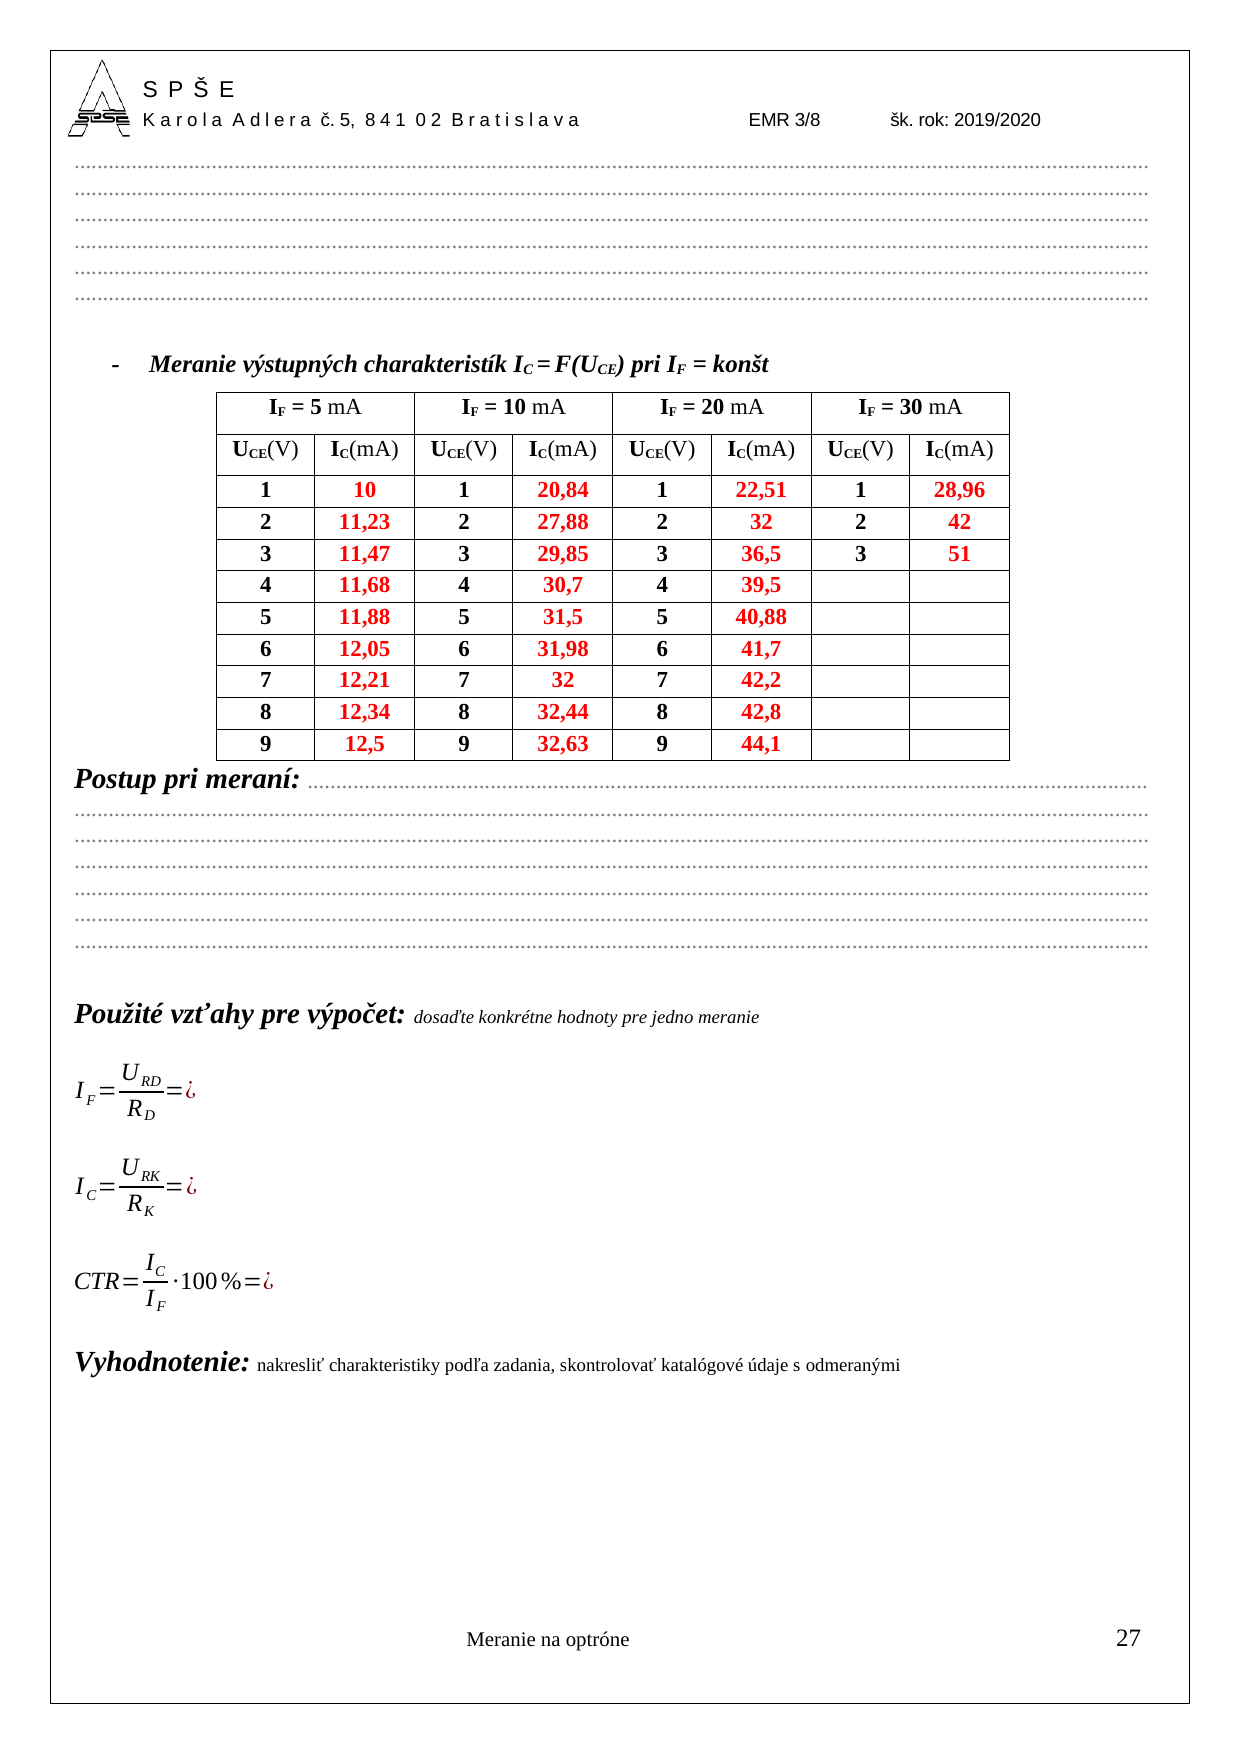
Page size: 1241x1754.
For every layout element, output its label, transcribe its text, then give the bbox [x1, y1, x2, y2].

table_cell 9 [415, 730, 512, 760]
table_cell 4 [217, 571, 314, 602]
table_cell [812, 730, 909, 760]
table_cell UCE(V) [613, 435, 711, 475]
table_header IF = 10 mA [415, 393, 612, 434]
table_cell 42,8 [712, 698, 811, 729]
table_cell 5 [217, 603, 314, 634]
table_cell 20,84 [513, 476, 612, 507]
text Postup pri meraní: ................................................................................................................................................... [74, 761, 1152, 795]
table_cell [812, 666, 909, 697]
table_cell 2 [613, 508, 711, 539]
table_cell 1 [613, 476, 711, 507]
table_cell 3 [812, 540, 909, 570]
table_header IF = 20 mA [613, 393, 811, 434]
table_cell 7 [415, 666, 512, 697]
table_cell [910, 635, 1009, 665]
table_cell [910, 603, 1009, 634]
table_cell 1 [217, 476, 314, 507]
table_cell 3 [415, 540, 512, 570]
table_cell 3 [217, 540, 314, 570]
table_cell 27,88 [513, 508, 612, 539]
table_cell UCE(V) [812, 435, 909, 475]
table_cell UCE(V) [415, 435, 512, 475]
table_cell 32 [513, 666, 612, 697]
table_cell 1 [812, 476, 909, 507]
table_cell 11,88 [315, 603, 414, 634]
table_cell 29,85 [513, 540, 612, 570]
text Použité vzťahy pre výpočet: dosaďte konkrétne hodnoty pre jedno meranie [74, 996, 1152, 1030]
table_cell 8 [613, 698, 711, 729]
table_cell 12,34 [315, 698, 414, 729]
table_cell 12,05 [315, 635, 414, 665]
table_cell 2 [812, 508, 909, 539]
table_cell [910, 571, 1009, 602]
table_cell IC(mA) [513, 435, 612, 475]
table_cell [910, 698, 1009, 729]
table_cell 44,1 [712, 730, 811, 760]
table_cell IC(mA) [315, 435, 414, 475]
text .................................................................................................................................................................................................................................................................................................................................................................................................................................................................................................................................................................................... [74, 795, 1152, 874]
table_cell IC(mA) [910, 435, 1009, 475]
table_cell 6 [217, 635, 314, 665]
table_header IF = 30 mA [812, 393, 1009, 434]
table_cell 51 [910, 540, 1009, 570]
table_cell 9 [217, 730, 314, 760]
table_cell 8 [217, 698, 314, 729]
table_cell 7 [217, 666, 314, 697]
table_cell [910, 730, 1009, 760]
table_cell 12,21 [315, 666, 414, 697]
text Vyhodnotenie: nakresliť charakteristiky podľa zadania, skontrolovať katalógové údaje s odmeranými [74, 1344, 1152, 1377]
table_cell 22,51 [712, 476, 811, 507]
table_cell [910, 666, 1009, 697]
table_cell UCE(V) [217, 435, 314, 475]
list Meranie výstupných charakteristík IC = F(UCE) pri IF = konšt [111, 349, 1152, 378]
table_header IF = 5 mA [217, 393, 414, 434]
table_cell [812, 635, 909, 665]
table_cell 5 [415, 603, 512, 634]
table_cell 1 [415, 476, 512, 507]
table_cell 39,5 [712, 571, 811, 602]
text .................................................................................................................................................................................................................................................................................................................................................................................................................................................................................................................................................................................... [74, 874, 1152, 953]
table_cell [812, 603, 909, 634]
table_cell 11,23 [315, 508, 414, 539]
table_cell 31,98 [513, 635, 612, 665]
table_cell 11,68 [315, 571, 414, 602]
table_cell 28,96 [910, 476, 1009, 507]
table_cell 7 [613, 666, 711, 697]
table_cell 4 [415, 571, 512, 602]
table_cell 4 [613, 571, 711, 602]
table_cell 12,5 [315, 730, 414, 760]
table_cell 11,47 [315, 540, 414, 570]
table_cell 2 [415, 508, 512, 539]
table_cell 40,88 [712, 603, 811, 634]
table_cell 32,44 [513, 698, 612, 729]
table_cell 31,5 [513, 603, 612, 634]
table_cell 41,7 [712, 635, 811, 665]
table_cell 32,63 [513, 730, 612, 760]
table_cell 10 [315, 476, 414, 507]
table_cell 6 [613, 635, 711, 665]
table_cell 9 [613, 730, 711, 760]
table_cell 42 [910, 508, 1009, 539]
table_cell [812, 571, 909, 602]
table_cell 5 [613, 603, 711, 634]
table_cell 8 [415, 698, 512, 729]
table_cell 6 [415, 635, 512, 665]
text .................................................................................................................................................................................................................................................................................................................................................................................................................................................................................................................................................................................... [74, 148, 1152, 227]
table_cell 42,2 [712, 666, 811, 697]
table_cell 3 [613, 540, 711, 570]
table_cell 2 [217, 508, 314, 539]
text .................................................................................................................................................................................................................................................................................................................................................................................................................................................................................................................................................................................... [74, 227, 1152, 306]
table_cell IC(mA) [712, 435, 811, 475]
table_cell 32 [712, 508, 811, 539]
table_cell 30,7 [513, 571, 612, 602]
table_cell 36,5 [712, 540, 811, 570]
table_cell [812, 698, 909, 729]
